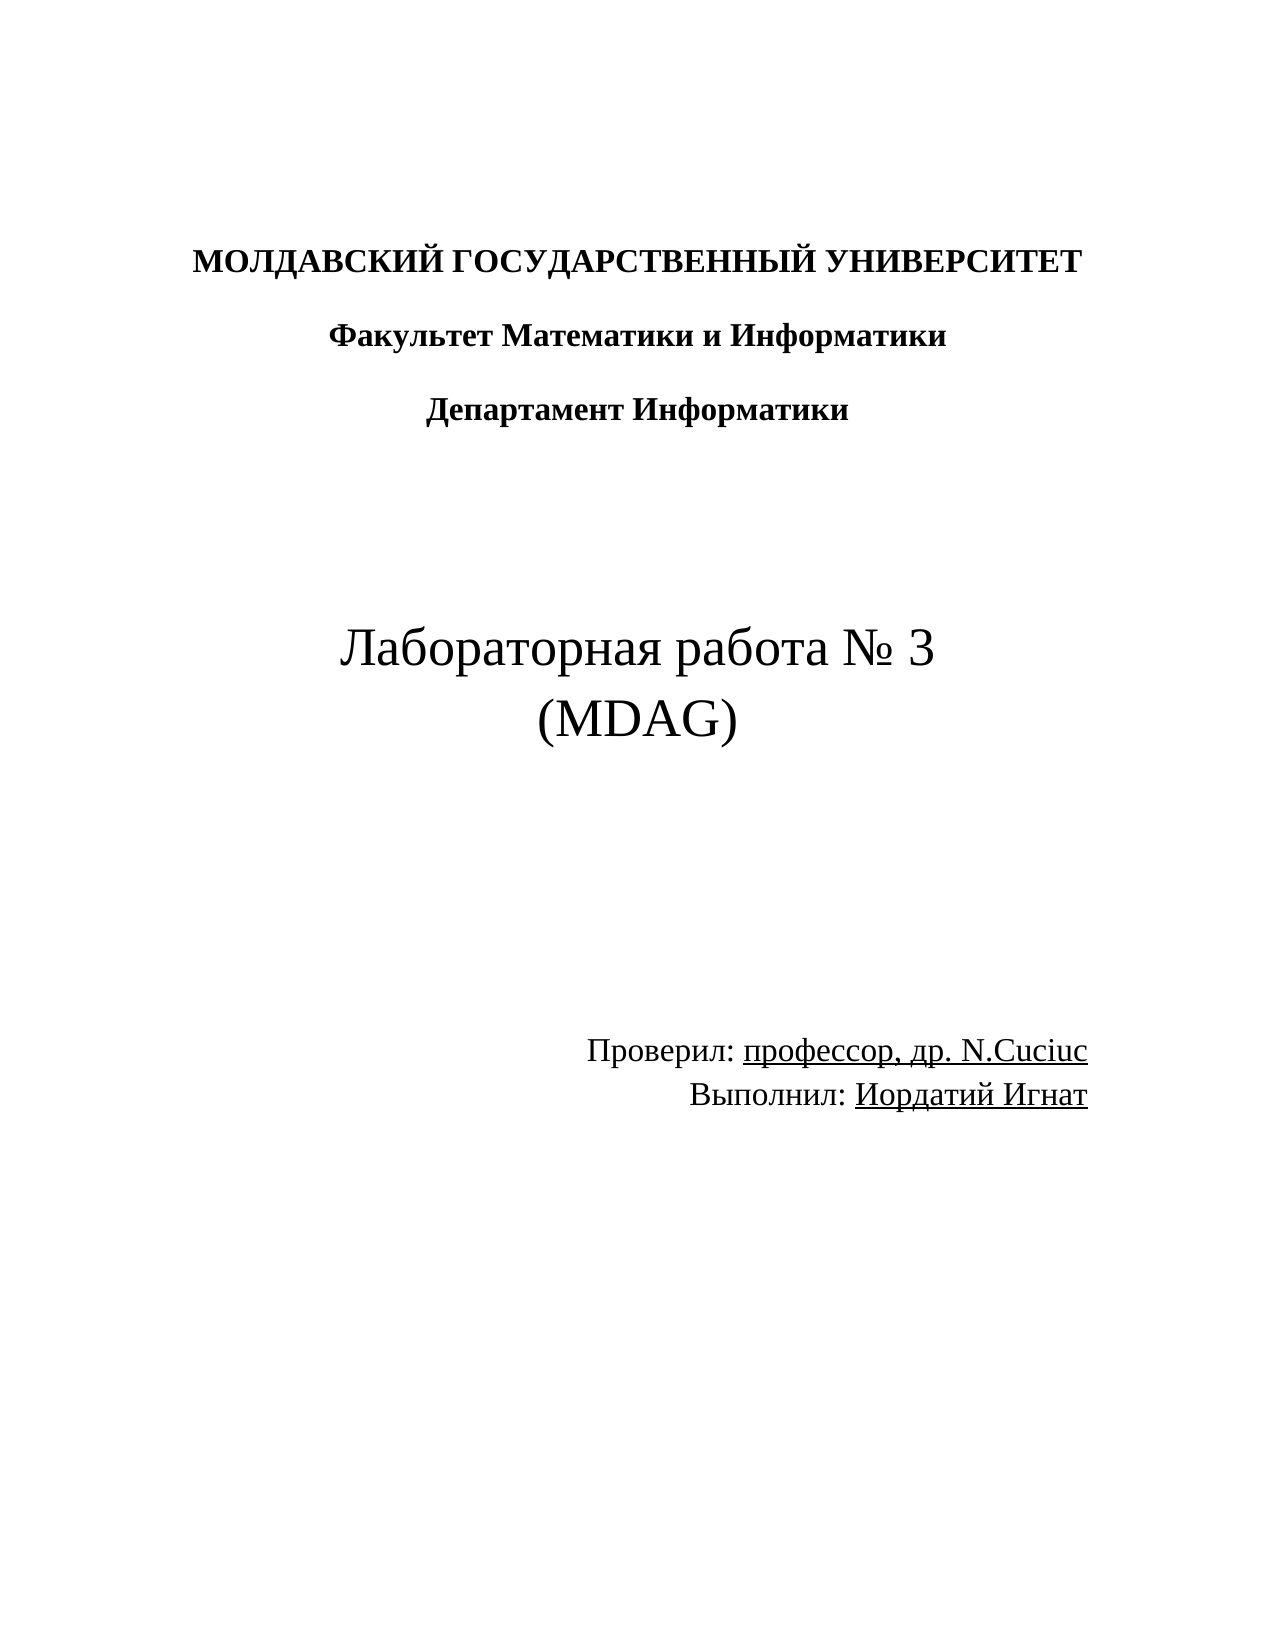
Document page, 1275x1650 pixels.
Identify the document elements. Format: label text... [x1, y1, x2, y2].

text МОЛДАВСКИЙ ГОСУДАРСТВЕННЫЙ УНИВЕРСИТЕТ [187, 241, 1087, 279]
text Департамент Информатики [187, 389, 1087, 428]
text Проверил: профессор, др. N.Cuciuc [187, 1030, 1087, 1068]
text Выполнил: Иордатий Игнат [187, 1074, 1087, 1112]
text (MDAG) [187, 686, 1087, 749]
text Лабораторная работа № 3 [187, 615, 1087, 677]
text Факультет Математики и Информатики [187, 315, 1087, 353]
